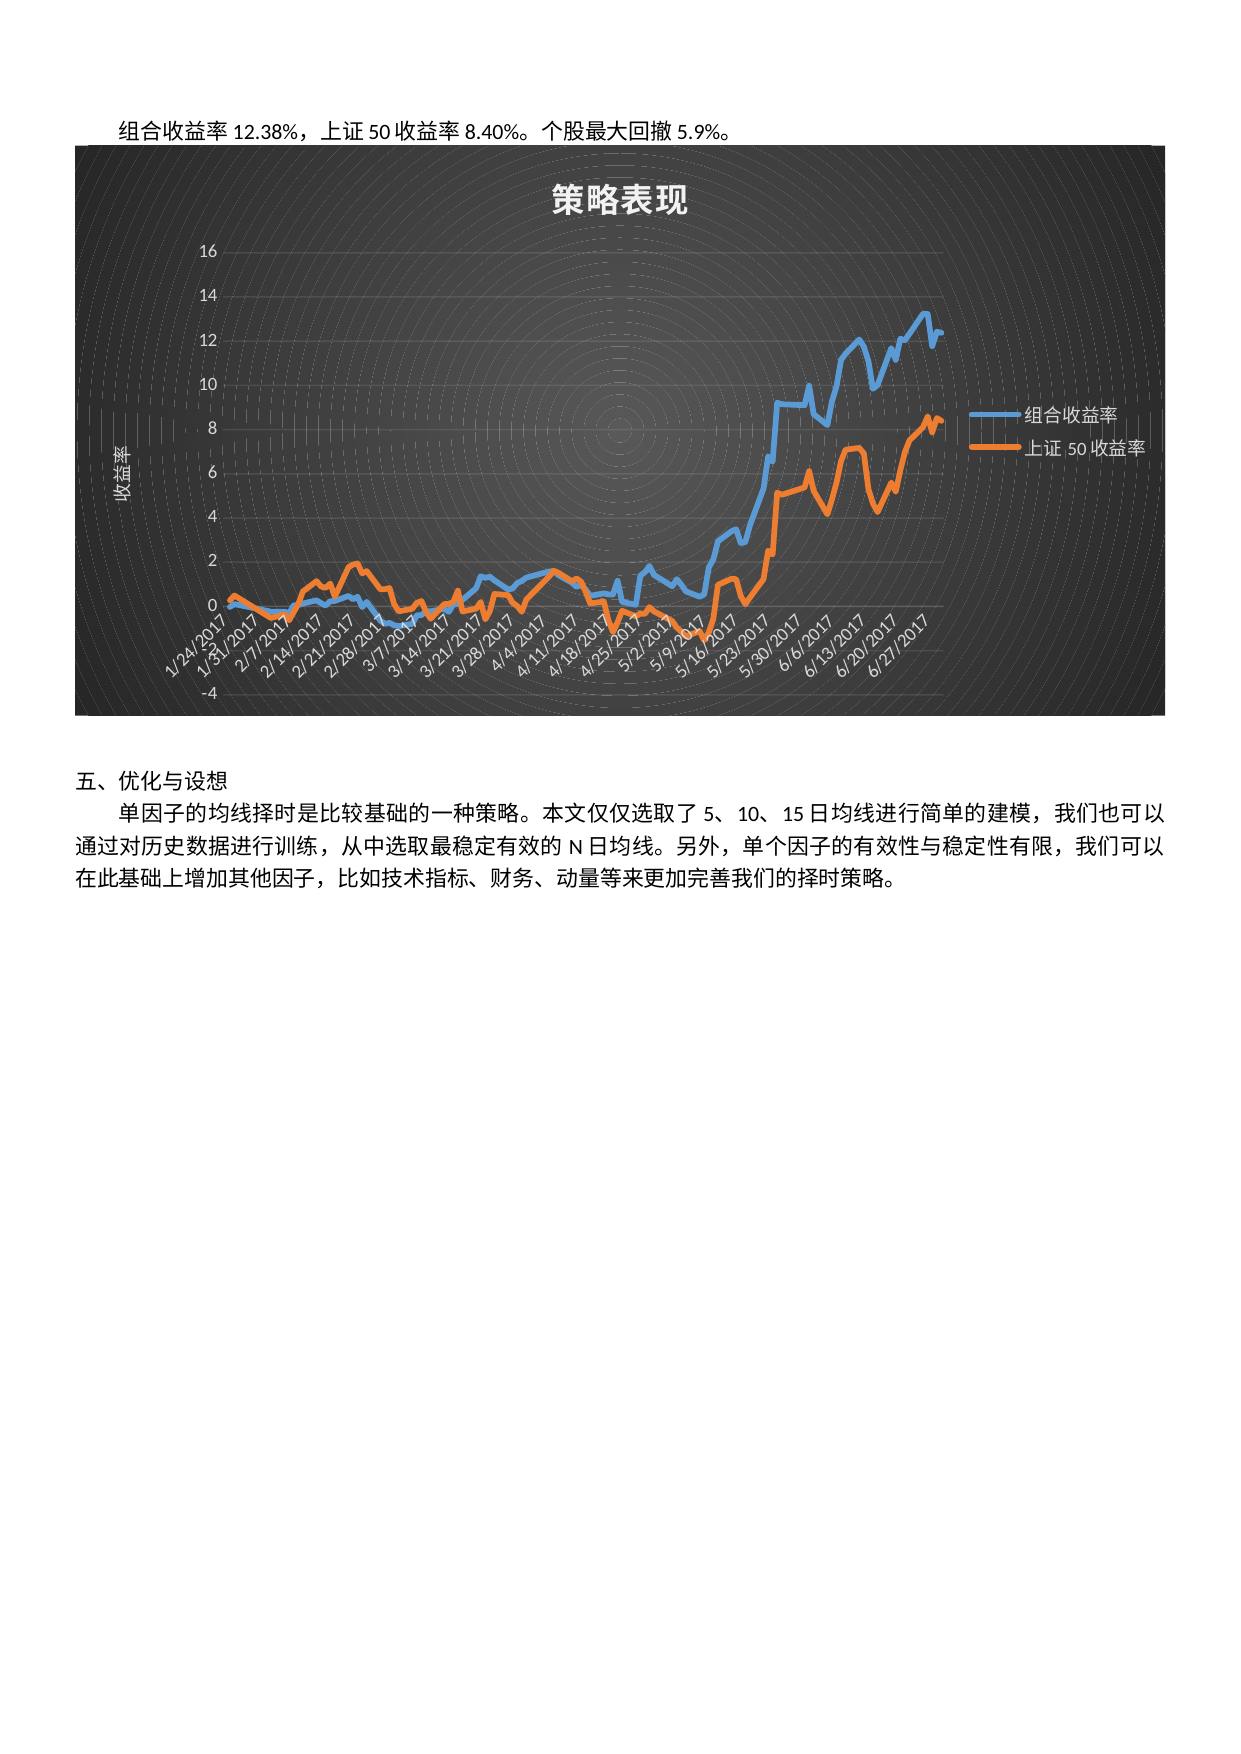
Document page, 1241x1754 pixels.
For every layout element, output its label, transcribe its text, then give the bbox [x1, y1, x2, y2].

text 五、优化与设想 [75, 763, 1165, 796]
text 组合收益率12.38%，上证50收益率8.40%。个股最大回撤5.9%。 [75, 113, 1165, 145]
text 单因子的均线择时是比较基础的一种策略。本文仅仅选取了5、10、15日均线进行简单的建模，我们也可以通过对历史数据进行训练，从中选取最稳定有效的N日均线。另外，单个因子的有效性与稳定性有限，我们可以在此基础上增加其他因子，比如技术指标、财务、动量等来更加完善我们的择时策略。 [75, 796, 1165, 893]
